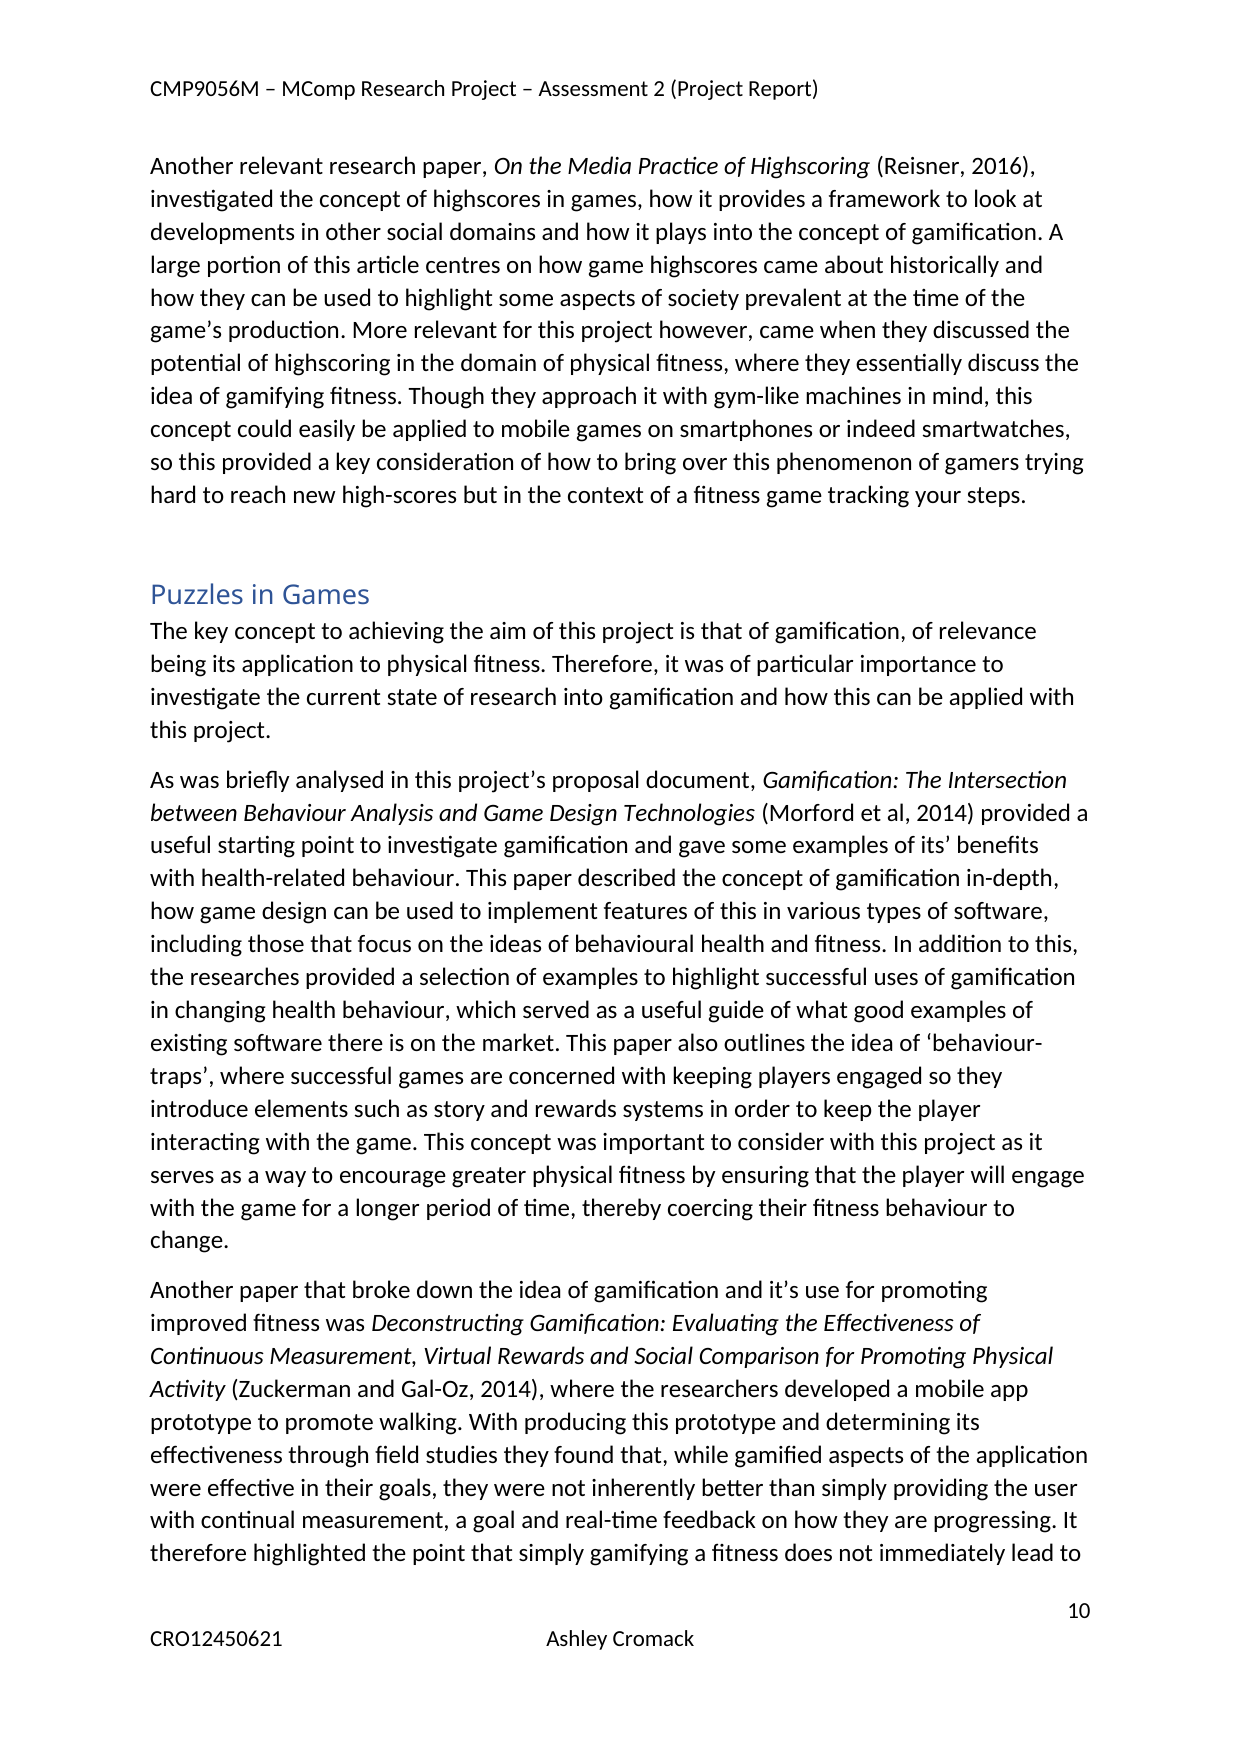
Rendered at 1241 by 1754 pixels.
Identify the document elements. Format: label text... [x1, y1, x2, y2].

text The key concept to achieving the aim of this project is that of gamification, of relevance being its application to physical fitness. Therefore, it was of particular importance to investigate the current state of research into gamification and how this can be applied with this project. [150, 615, 1090, 745]
text As was briefly analysed in this project’s proposal document, Gamification: The Intersection between Behaviour Analysis and Game Design Technologies (Morford et al, 2014) provided a useful starting point to investigate gamification and gave some examples of its’ benefits with health-related behaviour. This paper described the concept of gamification in-depth, how game design can be used to implement features of this in various types of software, including those that focus on the ideas of behavioural health and fitness. In addition to this, the researches provided a selection of examples to highlight successful uses of gamification in changing health behaviour, which served as a useful guide of what good examples of existing software there is on the market. This paper also outlines the idea of ‘behaviour-traps’, where successful games are concerned with keeping players engaged so they introduce elements such as story and rewards systems in order to keep the player interacting with the game. This concept was important to consider with this project as it serves as a way to encourage greater physical fitness by ensuring that the player will engage with the game for a longer period of time, thereby coercing their fitness behaviour to change. [150, 764, 1090, 1255]
subtitle Puzzles in Games [150, 576, 1090, 612]
